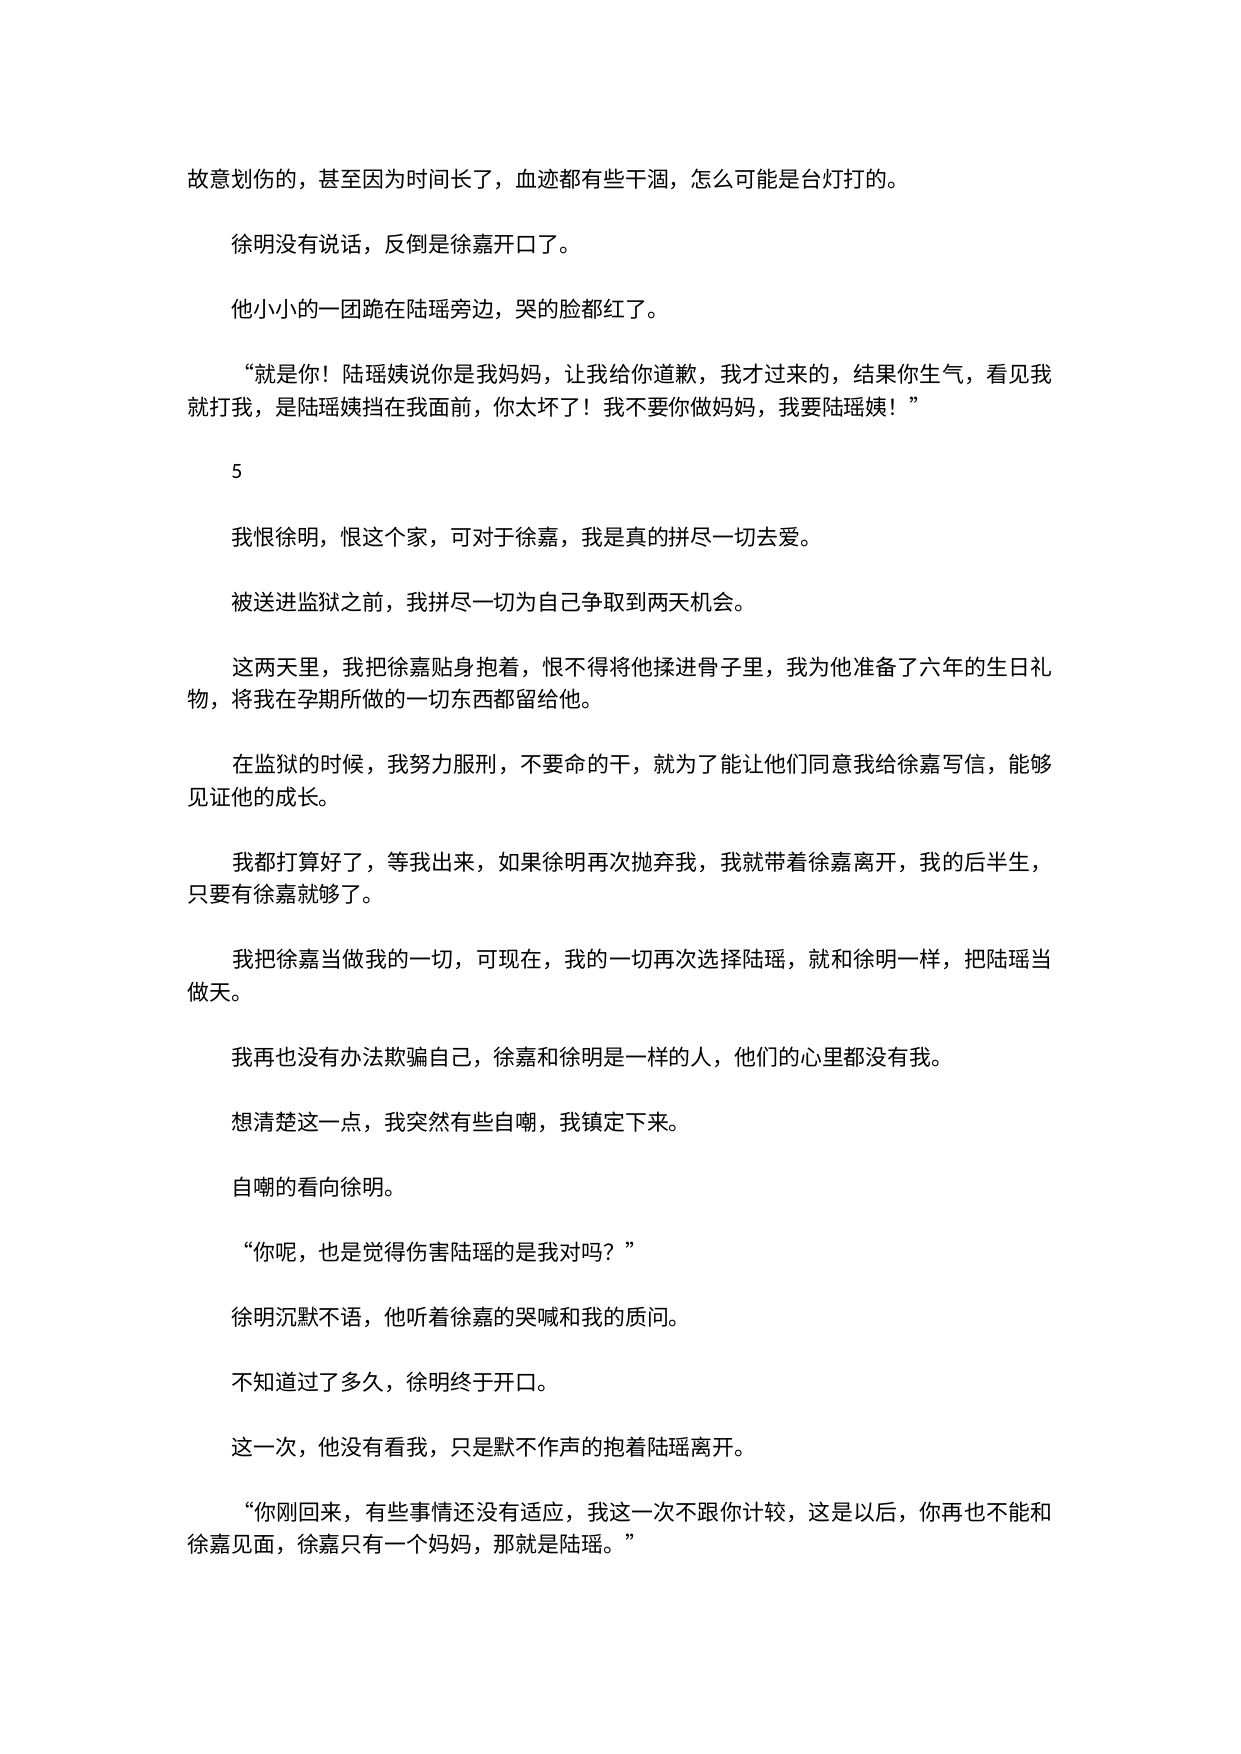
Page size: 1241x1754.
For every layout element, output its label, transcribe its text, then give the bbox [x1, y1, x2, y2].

text 想清楚这一点，我突然有些自嘲，我镇定下来。 [187, 1104, 1053, 1137]
text 我再也没有办法欺骗自己，徐嘉和徐明是一样的人，他们的心里都没有我。 [187, 1039, 1053, 1072]
text “你刚回来，有些事情还没有适应，我这一次不跟你计较，这是以后，你再也不能和徐嘉见面，徐嘉只有一个妈妈，那就是陆瑶。” [187, 1494, 1053, 1559]
text 我把徐嘉当做我的一切，可现在，我的一切再次选择陆瑶，就和徐明一样，把陆瑶当做天。 [187, 942, 1053, 1007]
text 我恨徐明，恨这个家，可对于徐嘉，我是真的拼尽一切去爱。 [187, 519, 1053, 552]
text 被送进监狱之前，我拼尽一切为自己争取到两天机会。 [187, 584, 1053, 617]
text 这一次，他没有看我，只是默不作声的抱着陆瑶离开。 [187, 1429, 1053, 1462]
text “就是你！陆瑶姨说你是我妈妈，让我给你道歉，我才过来的，结果你生气，看见我就打我，是陆瑶姨挡在我面前，你太坏了！我不要你做妈妈，我要陆瑶姨！” [187, 357, 1053, 422]
text “你呢，也是觉得伤害陆瑶的是我对吗？” [187, 1234, 1053, 1267]
text 我都打算好了，等我出来，如果徐明再次抛弃我，我就带着徐嘉离开，我的后半生，只要有徐嘉就够了。 [187, 844, 1053, 909]
text 自嘲的看向徐明。 [187, 1169, 1053, 1202]
text 他小小的一团跪在陆瑶旁边，哭的脸都红了。 [187, 292, 1053, 324]
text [187, 162, 1053, 194]
text 徐明沉默不语，他听着徐嘉的哭喊和我的质问。 [187, 1299, 1053, 1332]
text 5 [187, 454, 1053, 487]
text 在监狱的时候，我努力服刑，不要命的干，就为了能让他们同意我给徐嘉写信，能够见证他的成长。 [187, 747, 1053, 812]
text 不知道过了多久，徐明终于开口。 [187, 1364, 1053, 1397]
text 徐明没有说话，反倒是徐嘉开口了。 [187, 227, 1053, 259]
text 这两天里，我把徐嘉贴身抱着，恨不得将他揉进骨子里，我为他准备了六年的生日礼物，将我在孕期所做的一切东西都留给他。 [187, 649, 1053, 714]
